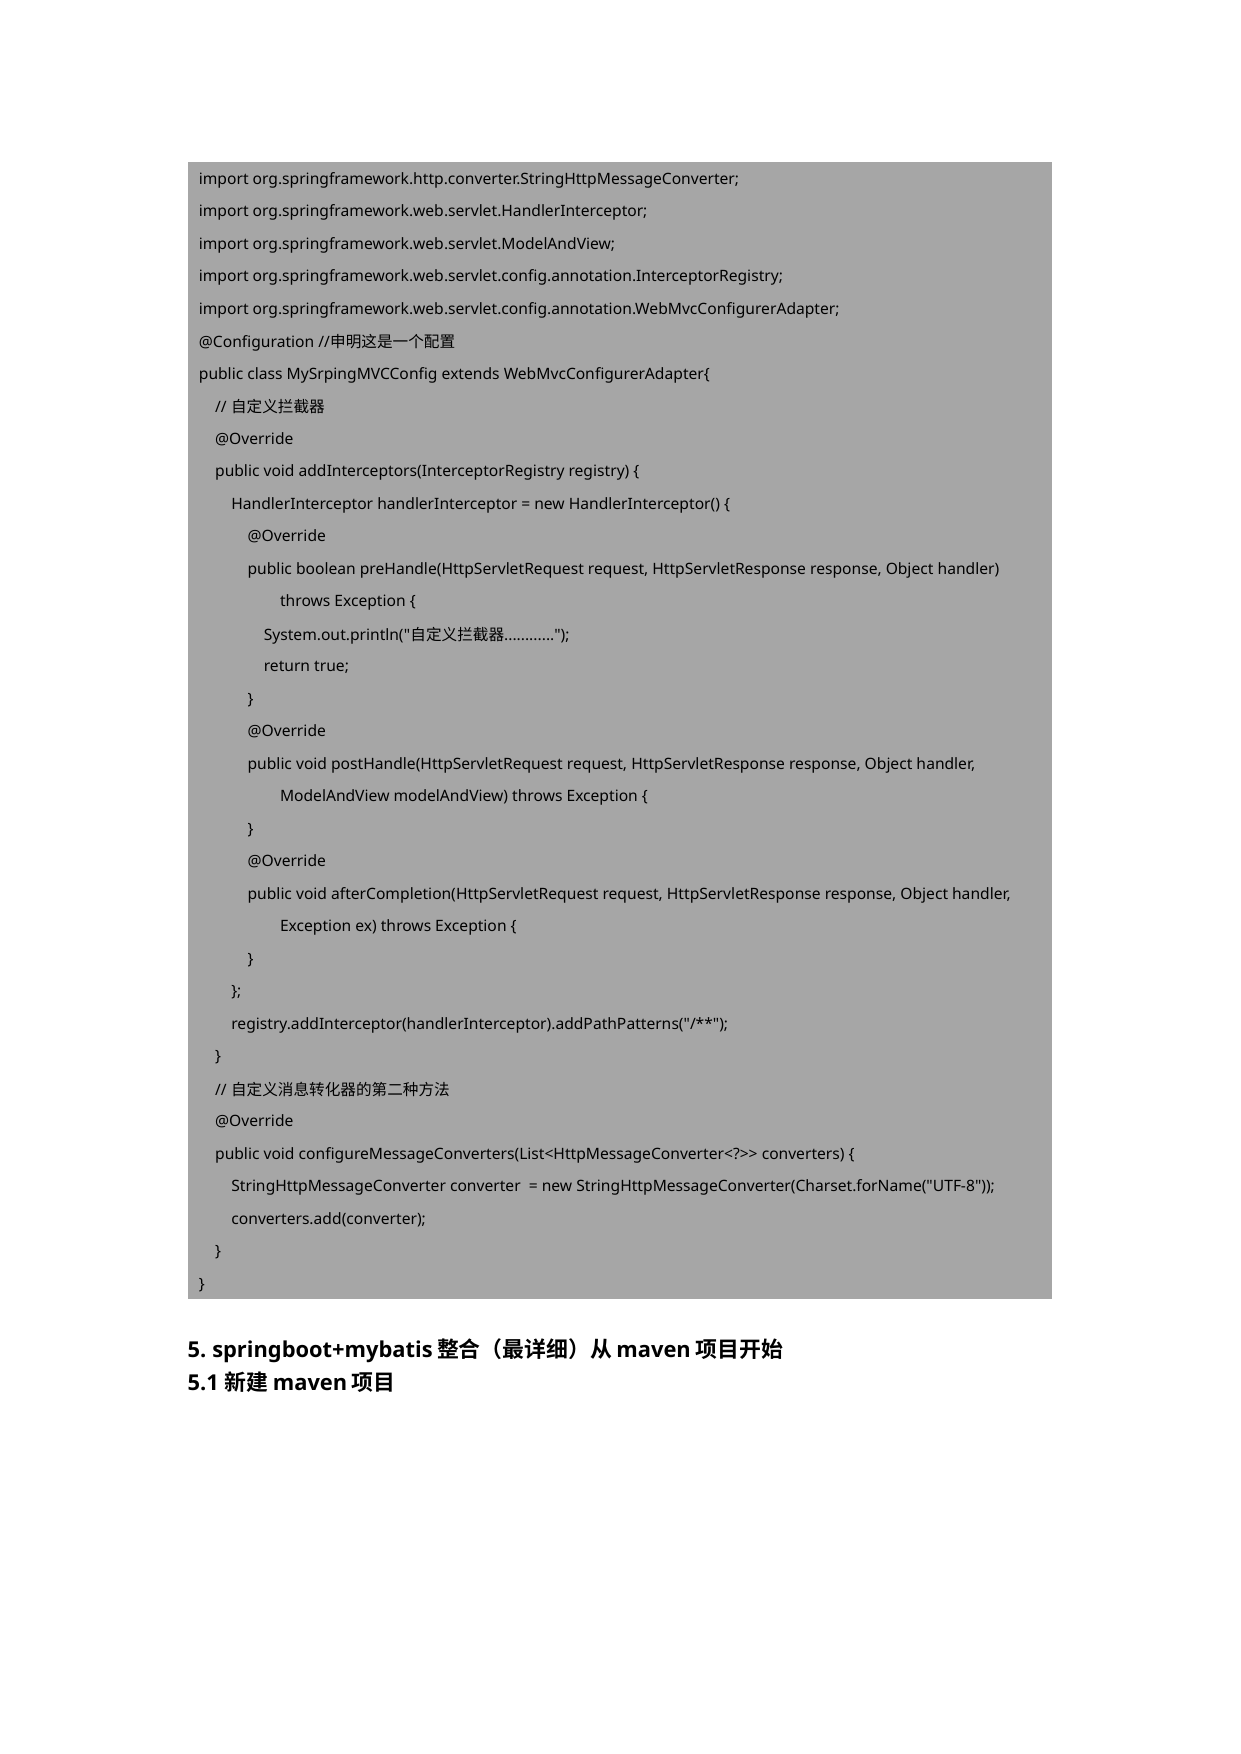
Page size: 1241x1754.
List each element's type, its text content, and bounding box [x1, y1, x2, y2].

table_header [188, 162, 1052, 1299]
text 5. springboot+mybatis整合（最详细）从maven项目开始 [187, 1332, 1053, 1364]
text 5.1 新建maven项目 [187, 1364, 1053, 1397]
